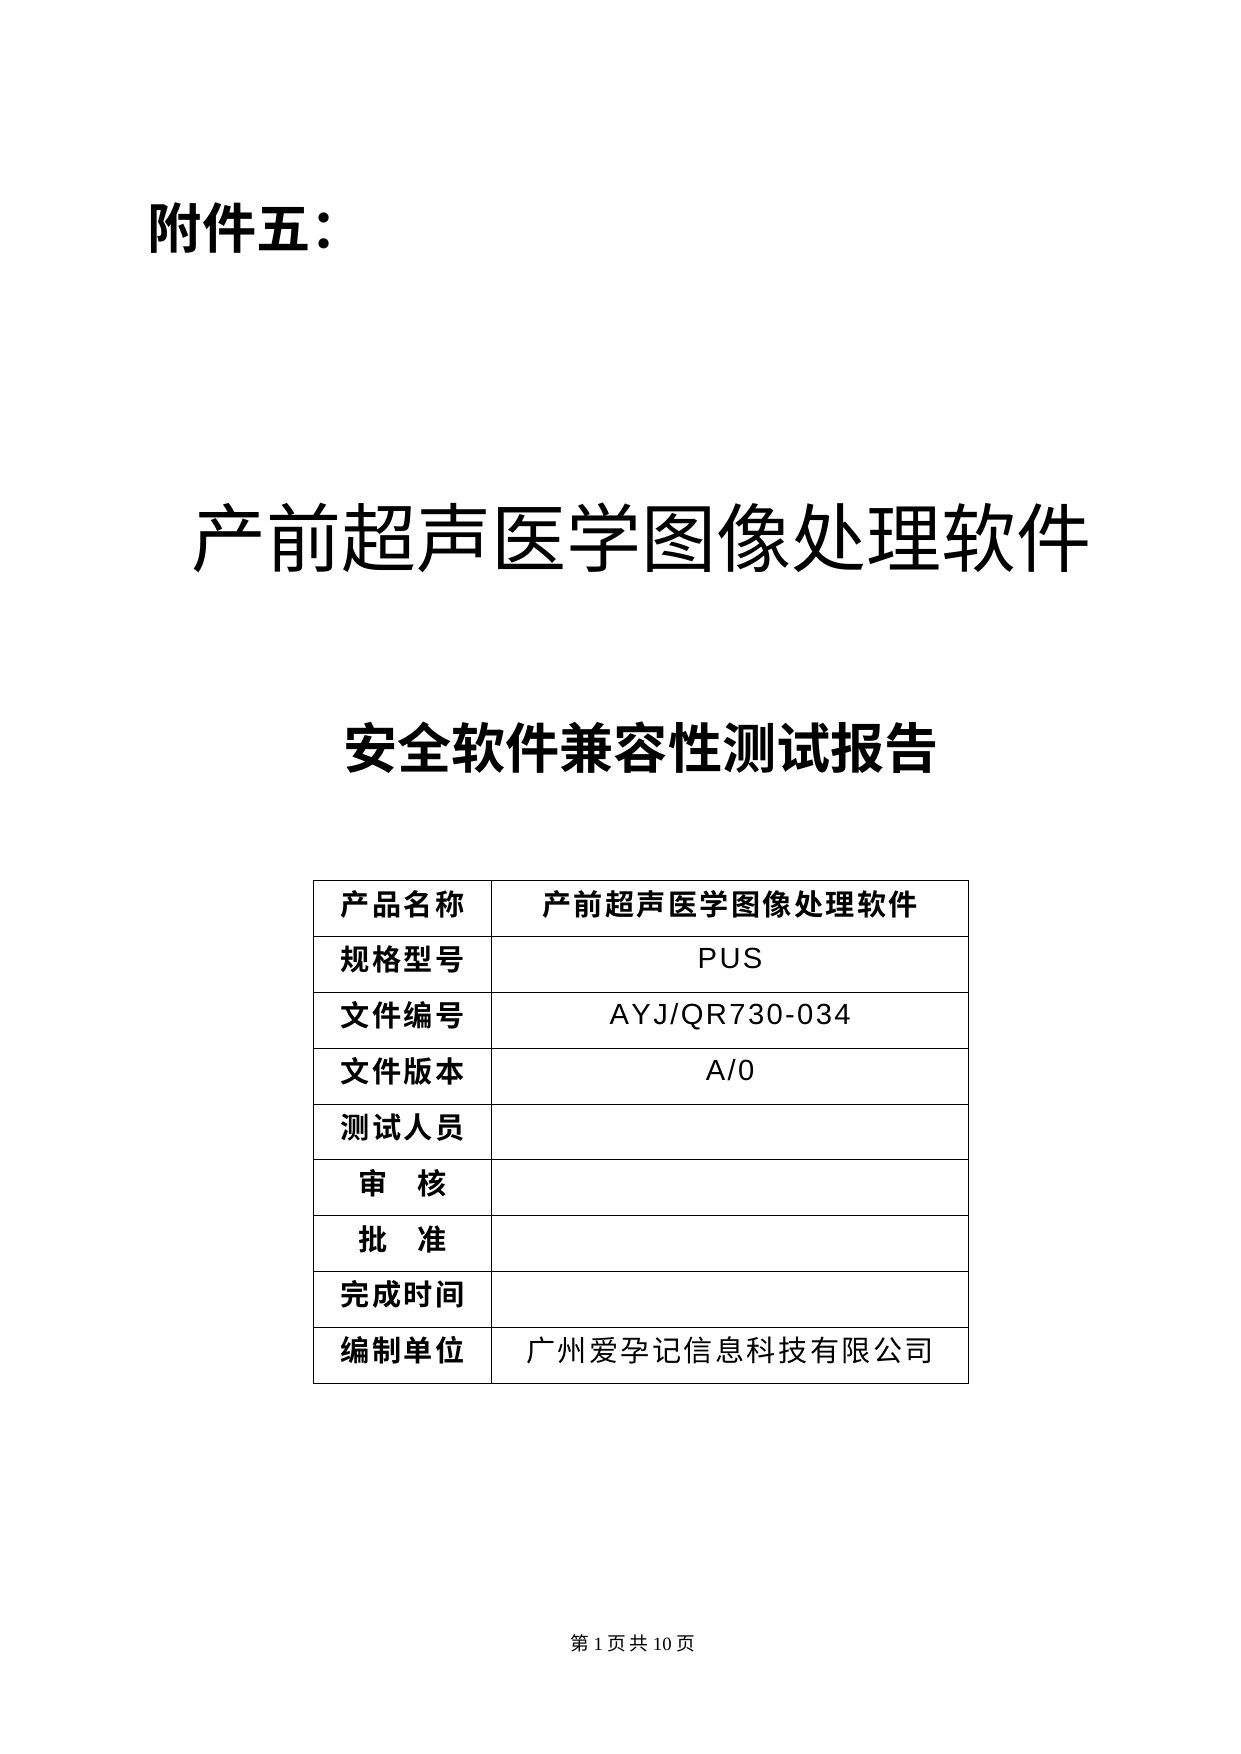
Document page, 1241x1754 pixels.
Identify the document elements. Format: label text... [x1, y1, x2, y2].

table_cell 批 准 [314, 1216, 491, 1271]
text 产前超声医学图像处理软件 [148, 469, 1134, 599]
table_cell 广州爱孕记信息科技有限公司 [492, 1328, 968, 1383]
table_cell [492, 1160, 968, 1215]
table_cell AYJ/QR730-034 [492, 993, 968, 1048]
table_cell 规格型号 [314, 937, 491, 992]
table_cell [492, 1105, 968, 1159]
table_cell 文件编号 [314, 993, 491, 1048]
table_cell 审 核 [314, 1160, 491, 1215]
table_cell 文件版本 [314, 1049, 491, 1103]
table_cell PUS [492, 937, 968, 992]
text 安全软件兼容性测试报告 [148, 696, 1134, 794]
table_cell 完成时间 [314, 1272, 491, 1327]
text 附件五： [148, 176, 1134, 274]
table_cell [492, 1272, 968, 1327]
table_header 产品名称 [314, 881, 491, 936]
table_cell [492, 1216, 968, 1271]
table_cell A/0 [492, 1049, 968, 1103]
table_header 产前超声医学图像处理软件 [492, 881, 968, 936]
table_cell 测试人员 [314, 1105, 491, 1159]
table_cell 编制单位 [314, 1328, 491, 1383]
